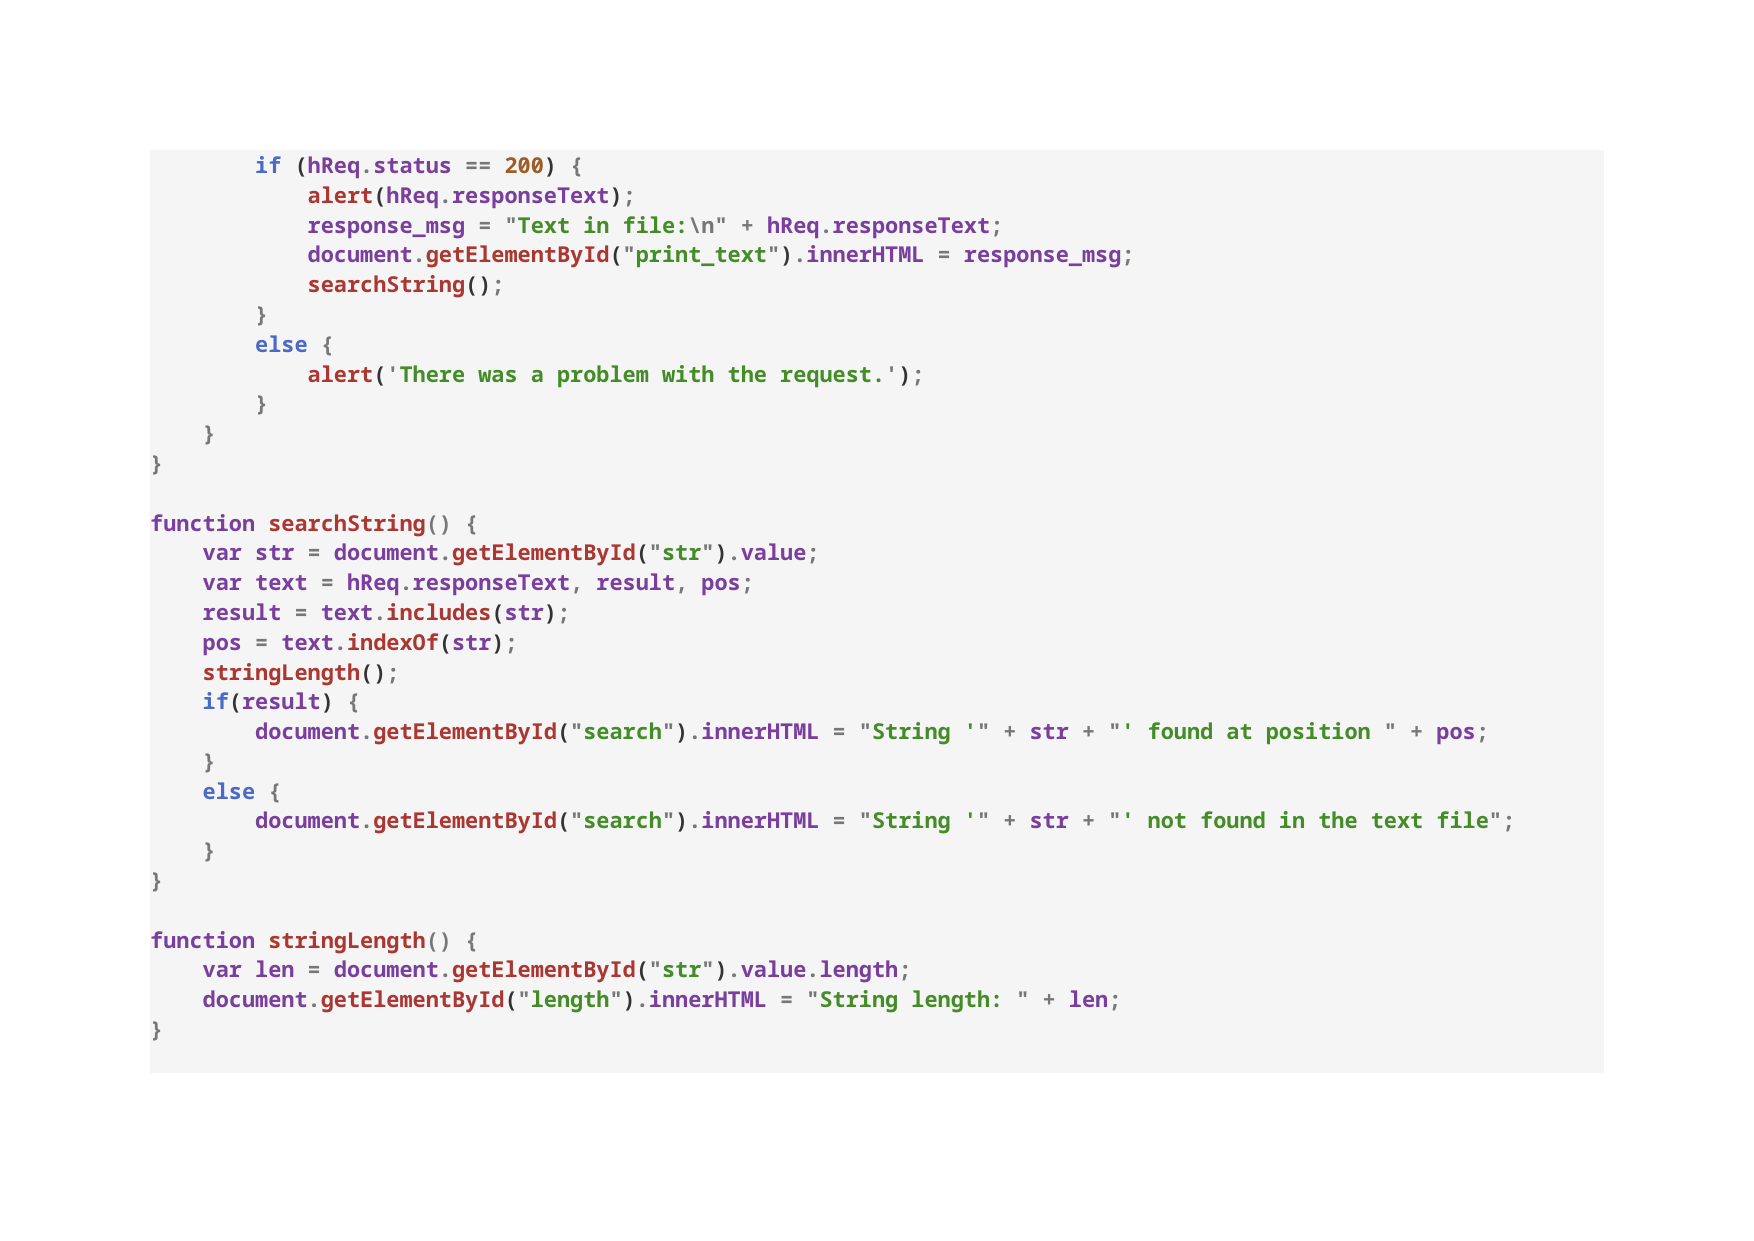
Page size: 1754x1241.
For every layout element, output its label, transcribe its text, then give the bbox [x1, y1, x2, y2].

text alert(hReq.responseText); [150, 180, 1604, 209]
text } [150, 746, 1604, 776]
text } [150, 835, 1604, 865]
text } [150, 299, 1604, 329]
text if (hReq.status == 200) { [150, 150, 1604, 180]
text document.getElementById("length").innerHTML = "String length: " + len; [150, 984, 1604, 1014]
text var text = hReq.responseText, result, pos; [150, 567, 1604, 597]
text document.getElementById("search").innerHTML = "String '" + str + "' not found in the text file"; [150, 805, 1604, 835]
text if(result) { [150, 686, 1604, 716]
text pos = text.indexOf(str); [150, 627, 1604, 656]
text document.getElementById("search").innerHTML = "String '" + str + "' found at position " + pos; [150, 716, 1604, 746]
text var str = document.getElementById("str").value; [150, 537, 1604, 567]
text response_msg = "Text in file:\n" + hReq.responseText; [150, 209, 1604, 239]
text function stringLength() { [150, 924, 1604, 954]
text function searchString() { [150, 507, 1604, 537]
text document.getElementById("print_text").innerHTML = response_msg; [150, 239, 1604, 269]
text else { [150, 329, 1604, 358]
text } [150, 1014, 1604, 1044]
text else { [150, 776, 1604, 805]
text result = text.includes(str); [150, 597, 1604, 627]
text } [150, 448, 1604, 478]
text alert('There was a problem with the request.'); [150, 358, 1604, 388]
text } [150, 418, 1604, 448]
text } [150, 388, 1604, 418]
text } [150, 865, 1604, 895]
text stringLength(); [150, 656, 1604, 686]
text searchString(); [150, 269, 1604, 299]
text var len = document.getElementById("str").value.length; [150, 954, 1604, 984]
